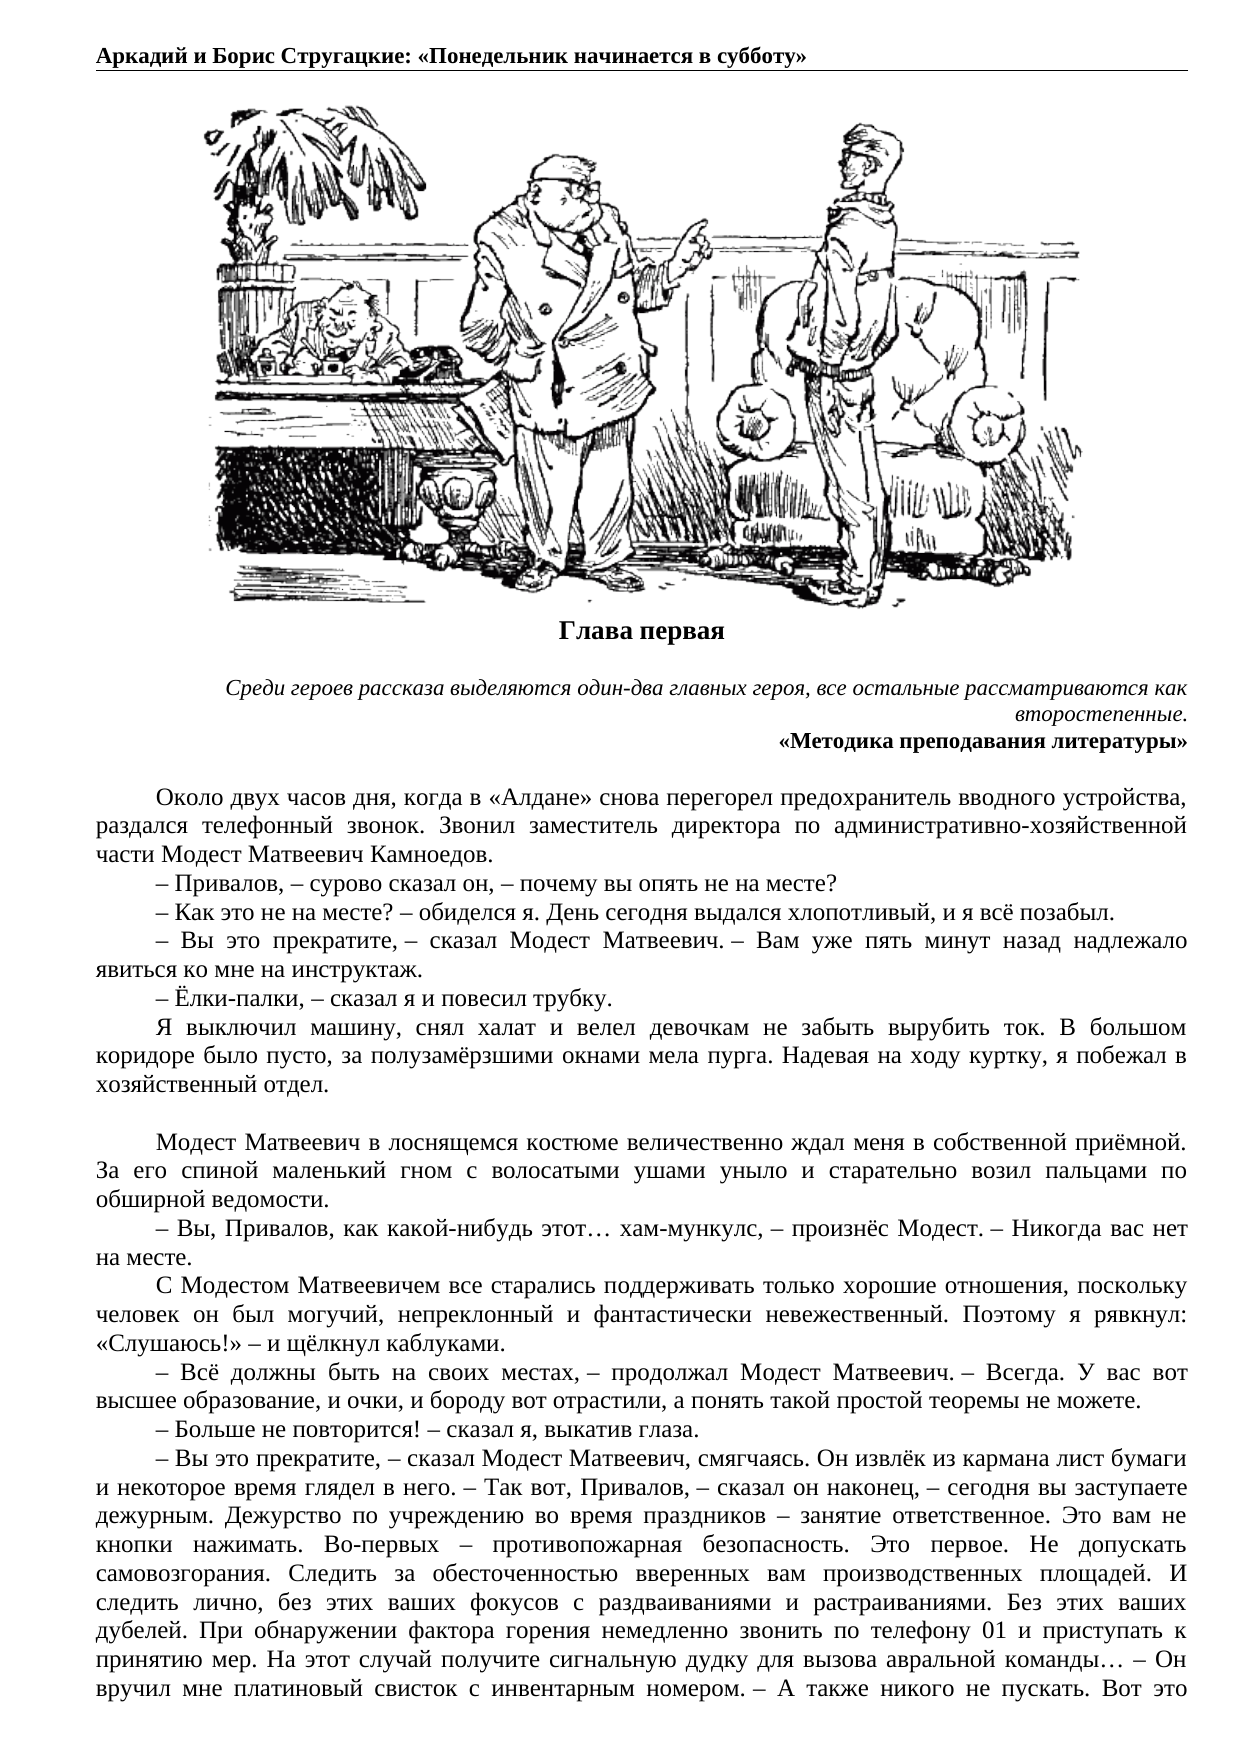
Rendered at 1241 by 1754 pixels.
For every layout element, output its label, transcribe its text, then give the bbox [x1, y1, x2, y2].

text С Модестом Матвеевичем все старались поддерживать только хорошие отношения, поскольку человек он был могучий, непреклонный и фантастически невежественный. Поэтому я рявкнул: «Слушаюсь!» – и щёлкнул каблуками. [96, 1271, 1188, 1357]
text «Методика преподавания литературы» [158, 727, 1188, 753]
text Около двух часов дня, когда в «Алдане» снова перегорел предохранитель вводного устройства, раздался телефонный звонок. Звонил заместитель директора по административно-хозяйственной части Модест Матвеевич Камноедов. [96, 782, 1188, 868]
text – Всё должны быть на своих местах, – продолжал Модест Матвеевич. – Всегда. У вас вот высшее образование, и очки, и бороду вот отрастили, а понять такой простой теоремы не можете. [96, 1357, 1188, 1414]
text – Вы это прекратите, – сказал Модест Матвеевич. – Вам уже пять минут назад надлежало явиться ко мне на инструктаж. [96, 926, 1188, 983]
text Я выключил машину, снял халат и велел девочкам не забыть вырубить ток. В большом коридоре было пусто, за полузамёрзшими окнами мела пурга. Надевая на ходу куртку, я побежал в хозяйственный отдел. [96, 1012, 1188, 1098]
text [96, 1443, 1188, 1702]
picture [201, 104, 1083, 614]
text – Ёлки-палки, – сказал я и повесил трубку. [96, 983, 1188, 1012]
text Модест Матвеевич в лоснящемся костюме величественно ждал меня в собственной приёмной. За его спиной маленький гном с волосатыми ушами уныло и старательно возил пальцами по обширной ведомости. [96, 1127, 1188, 1213]
text – Больше не повторится! – сказал я, выкатив глаза. [96, 1414, 1188, 1443]
text – Как это не на месте? – обиделся я. День сегодня выдался хлопотливый, и я всё позабыл. [96, 897, 1188, 926]
text – Вы, Привалов, как какой-нибудь этот… хам-мункулс, – произнёс Модест. – Никогда вас нет на месте. [96, 1213, 1188, 1271]
text Среди героев рассказа выделяются один-два главных героя, все остальные рассматриваются как второстепенные. [158, 674, 1188, 727]
subtitle Глава первая [96, 614, 1188, 645]
text – Привалов, – сурово сказал он, – почему вы опять не на месте? [96, 868, 1188, 897]
